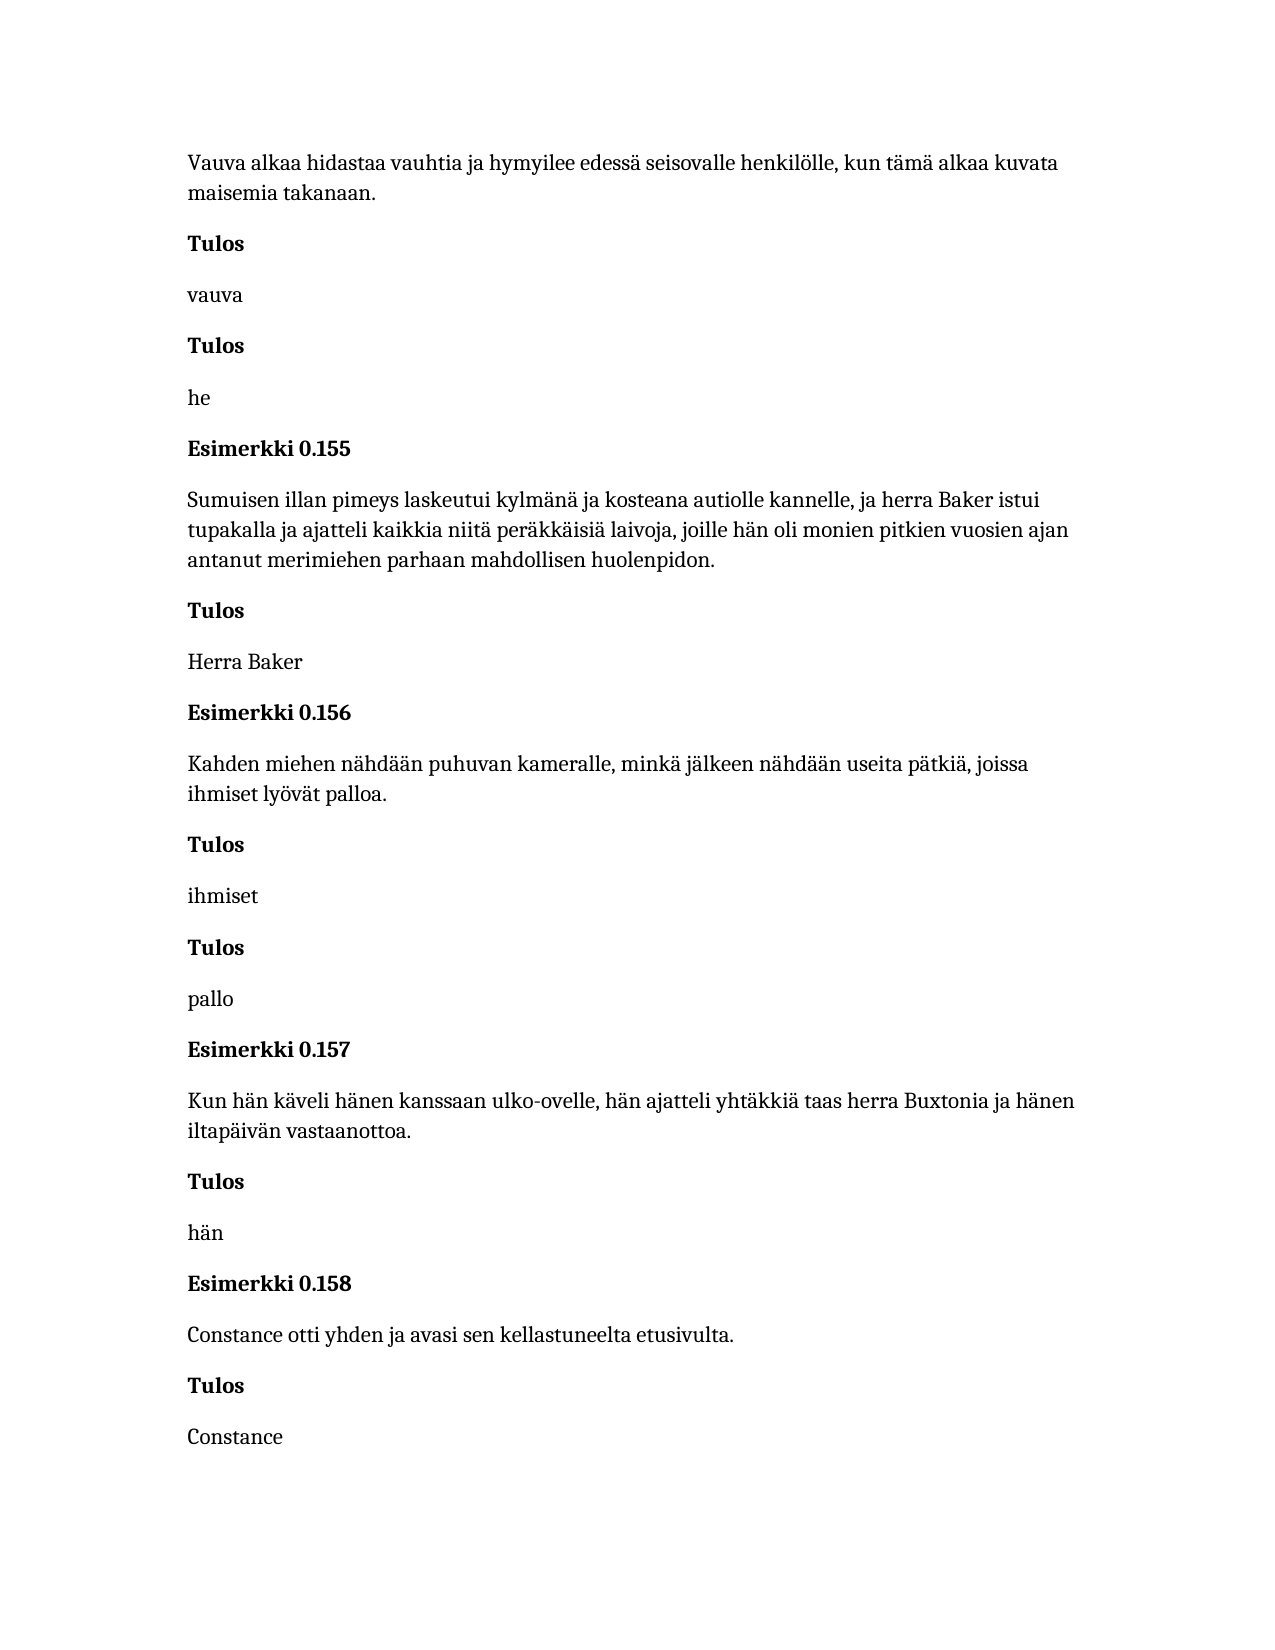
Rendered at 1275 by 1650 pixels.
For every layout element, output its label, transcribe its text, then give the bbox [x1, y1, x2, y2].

text Vauva alkaa hidastaa vauhtia ja hymyilee edessä seisovalle henkilölle, kun tämä alkaa kuvata maisemia takanaan. [187, 150, 1087, 207]
text Esimerkki 0.156 [187, 700, 1087, 726]
text Kahden miehen nähdään puhuvan kameralle, minkä jälkeen nähdään useita pätkiä, joissa ihmiset lyövät palloa. [187, 751, 1087, 808]
text Herra Baker [187, 649, 1087, 675]
text vauva [187, 282, 1087, 309]
text Tulos [187, 832, 1087, 859]
text Esimerkki 0.155 [187, 435, 1087, 462]
text Constance otti yhden ja avasi sen kellastuneelta etusivulta. [187, 1322, 1087, 1348]
text Tulos [187, 1373, 1087, 1399]
text hän [187, 1220, 1087, 1246]
text Tulos [187, 1169, 1087, 1195]
text pallo [187, 985, 1087, 1012]
text ihmiset [187, 883, 1087, 910]
text Constance [187, 1424, 1087, 1450]
text Sumuisen illan pimeys laskeutui kylmänä ja kosteana autiolle kannelle, ja herra Baker istui tupakalla ja ajatteli kaikkia niitä peräkkäisiä laivoja, joille hän oli monien pitkien vuosien ajan antanut merimiehen parhaan mahdollisen huolenpidon. [187, 486, 1087, 573]
text Tulos [187, 934, 1087, 961]
text Tulos [187, 598, 1087, 624]
text Tulos [187, 231, 1087, 258]
text he [187, 384, 1087, 411]
text Tulos [187, 333, 1087, 360]
text Esimerkki 0.157 [187, 1036, 1087, 1063]
text Esimerkki 0.158 [187, 1271, 1087, 1297]
text Kun hän käveli hänen kanssaan ulko-ovelle, hän ajatteli yhtäkkiä taas herra Buxtonia ja hänen iltapäivän vastaanottoa. [187, 1087, 1087, 1144]
